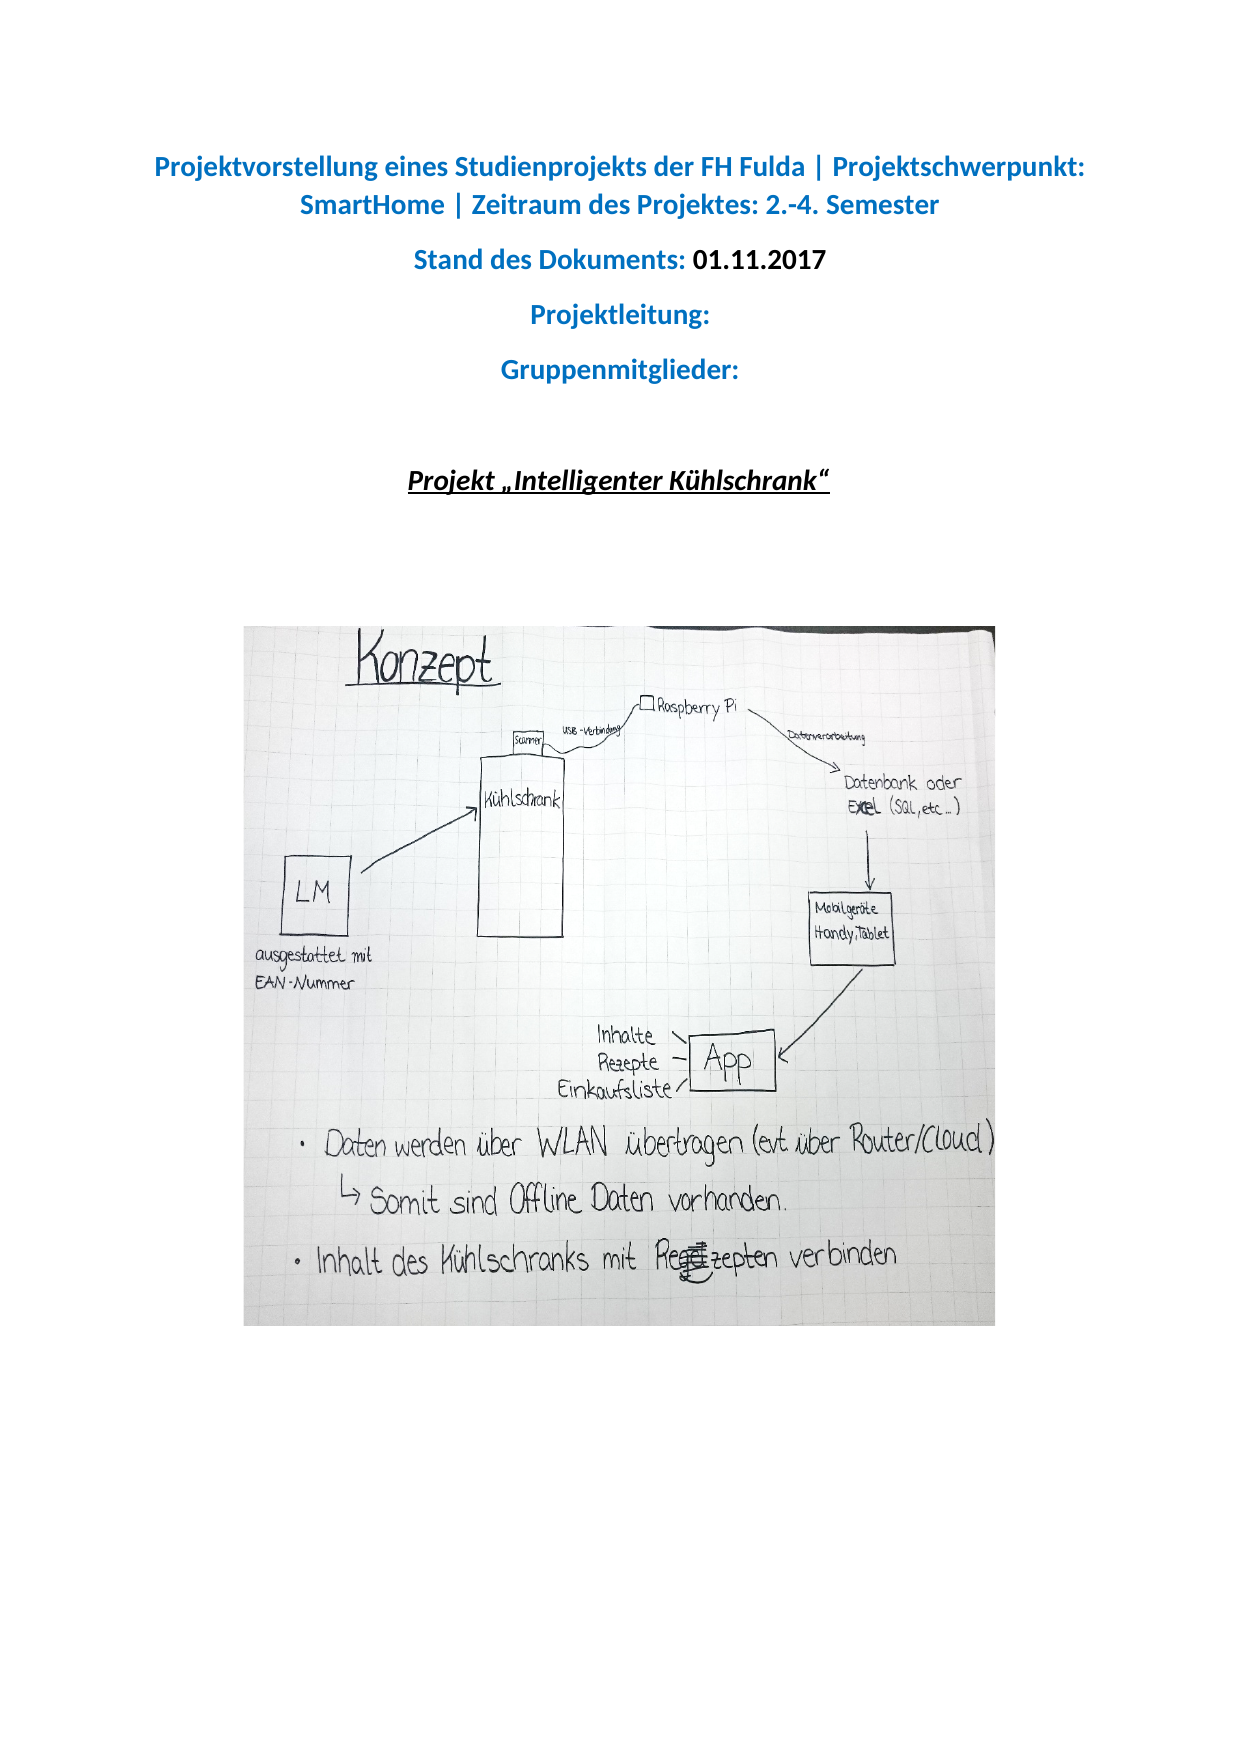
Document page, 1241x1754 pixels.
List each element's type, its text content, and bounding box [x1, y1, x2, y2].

picture [243, 626, 996, 1326]
text Projektleitung: [148, 296, 1093, 332]
text Projekt „Intelligenter Kühlschrank“ [148, 462, 1093, 497]
text Stand des Dokuments: 01.11.2017 [148, 241, 1093, 277]
text Projektvorstellung eines Studienprojekts der FH Fulda | Projektschwerpunkt: SmartHome | Zeitraum des Projektes: 2.-4. Semester [148, 148, 1093, 222]
text Gruppenmitglieder: [148, 351, 1093, 387]
